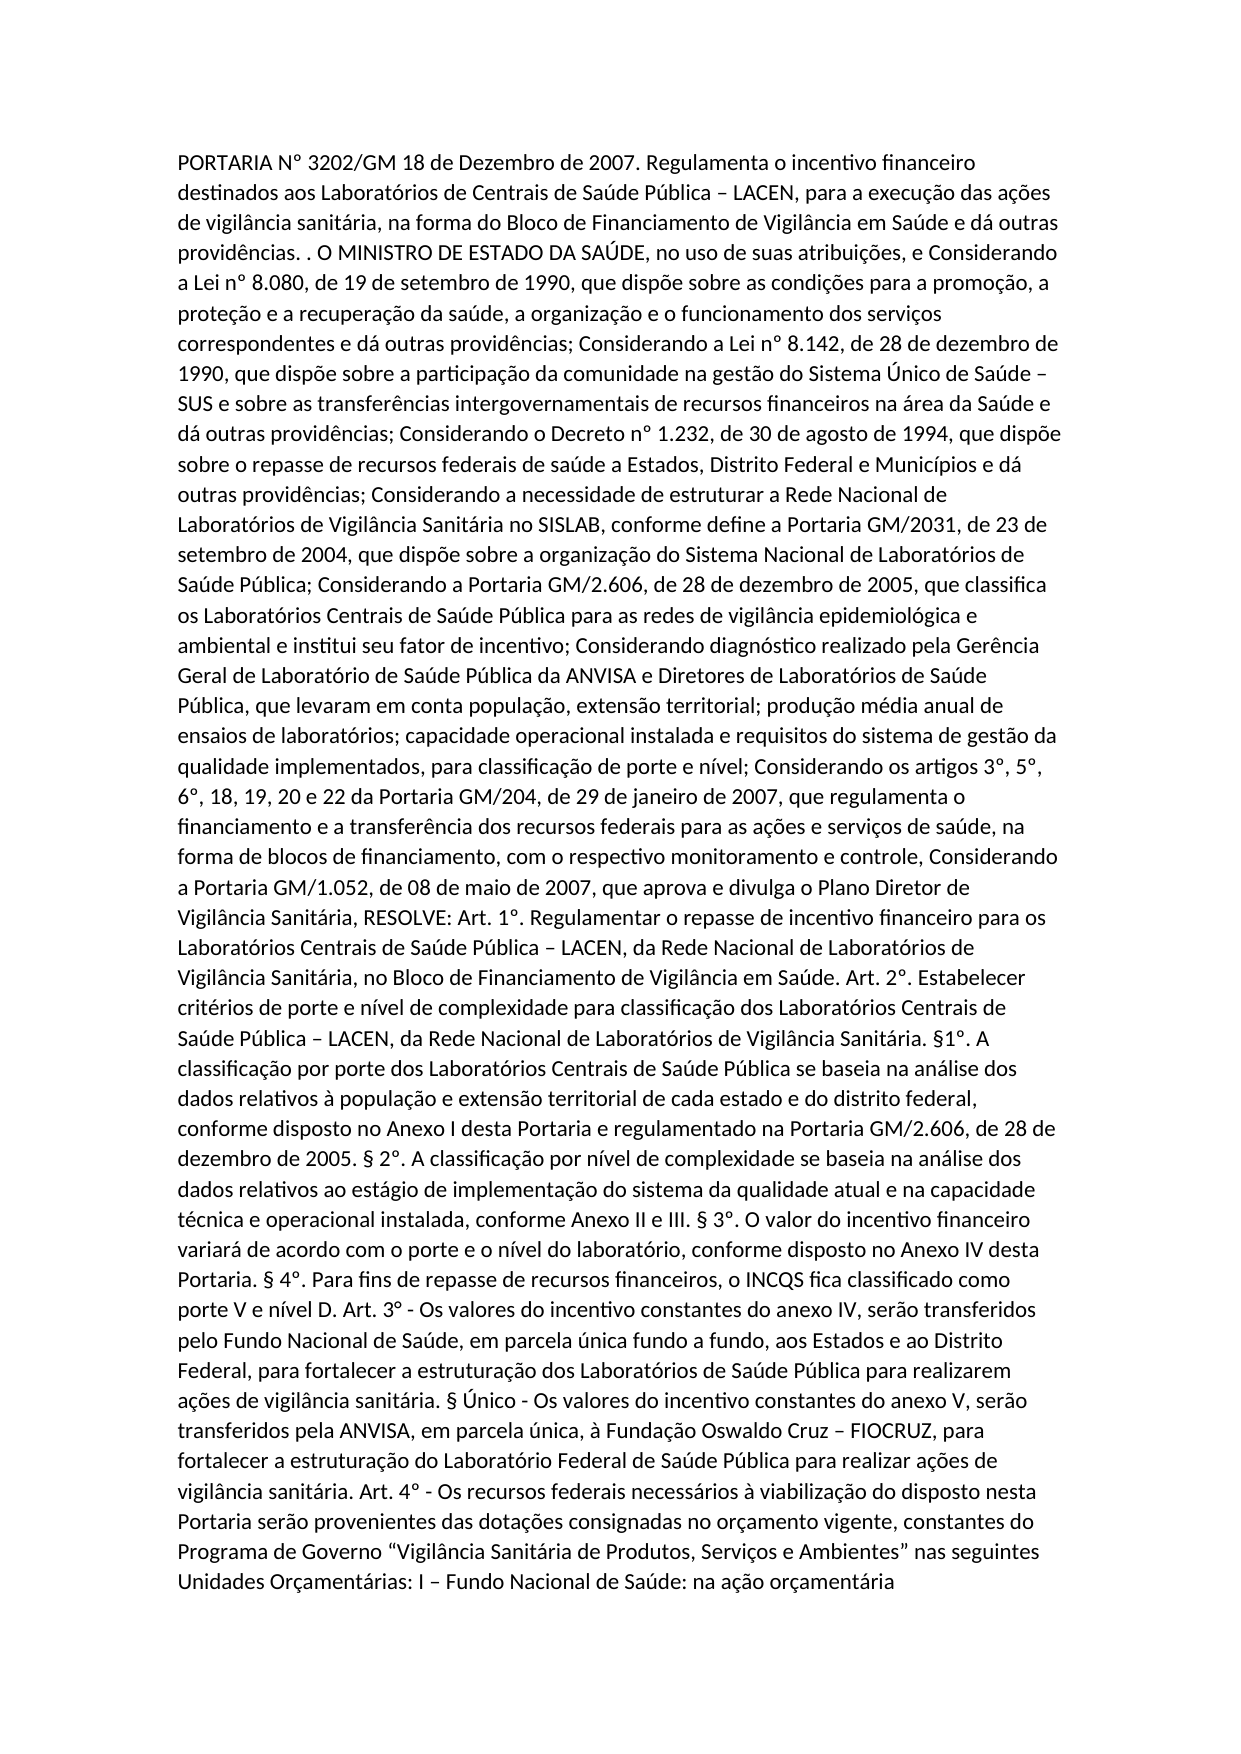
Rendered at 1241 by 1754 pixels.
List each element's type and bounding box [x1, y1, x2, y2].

text [177, 148, 1063, 1595]
